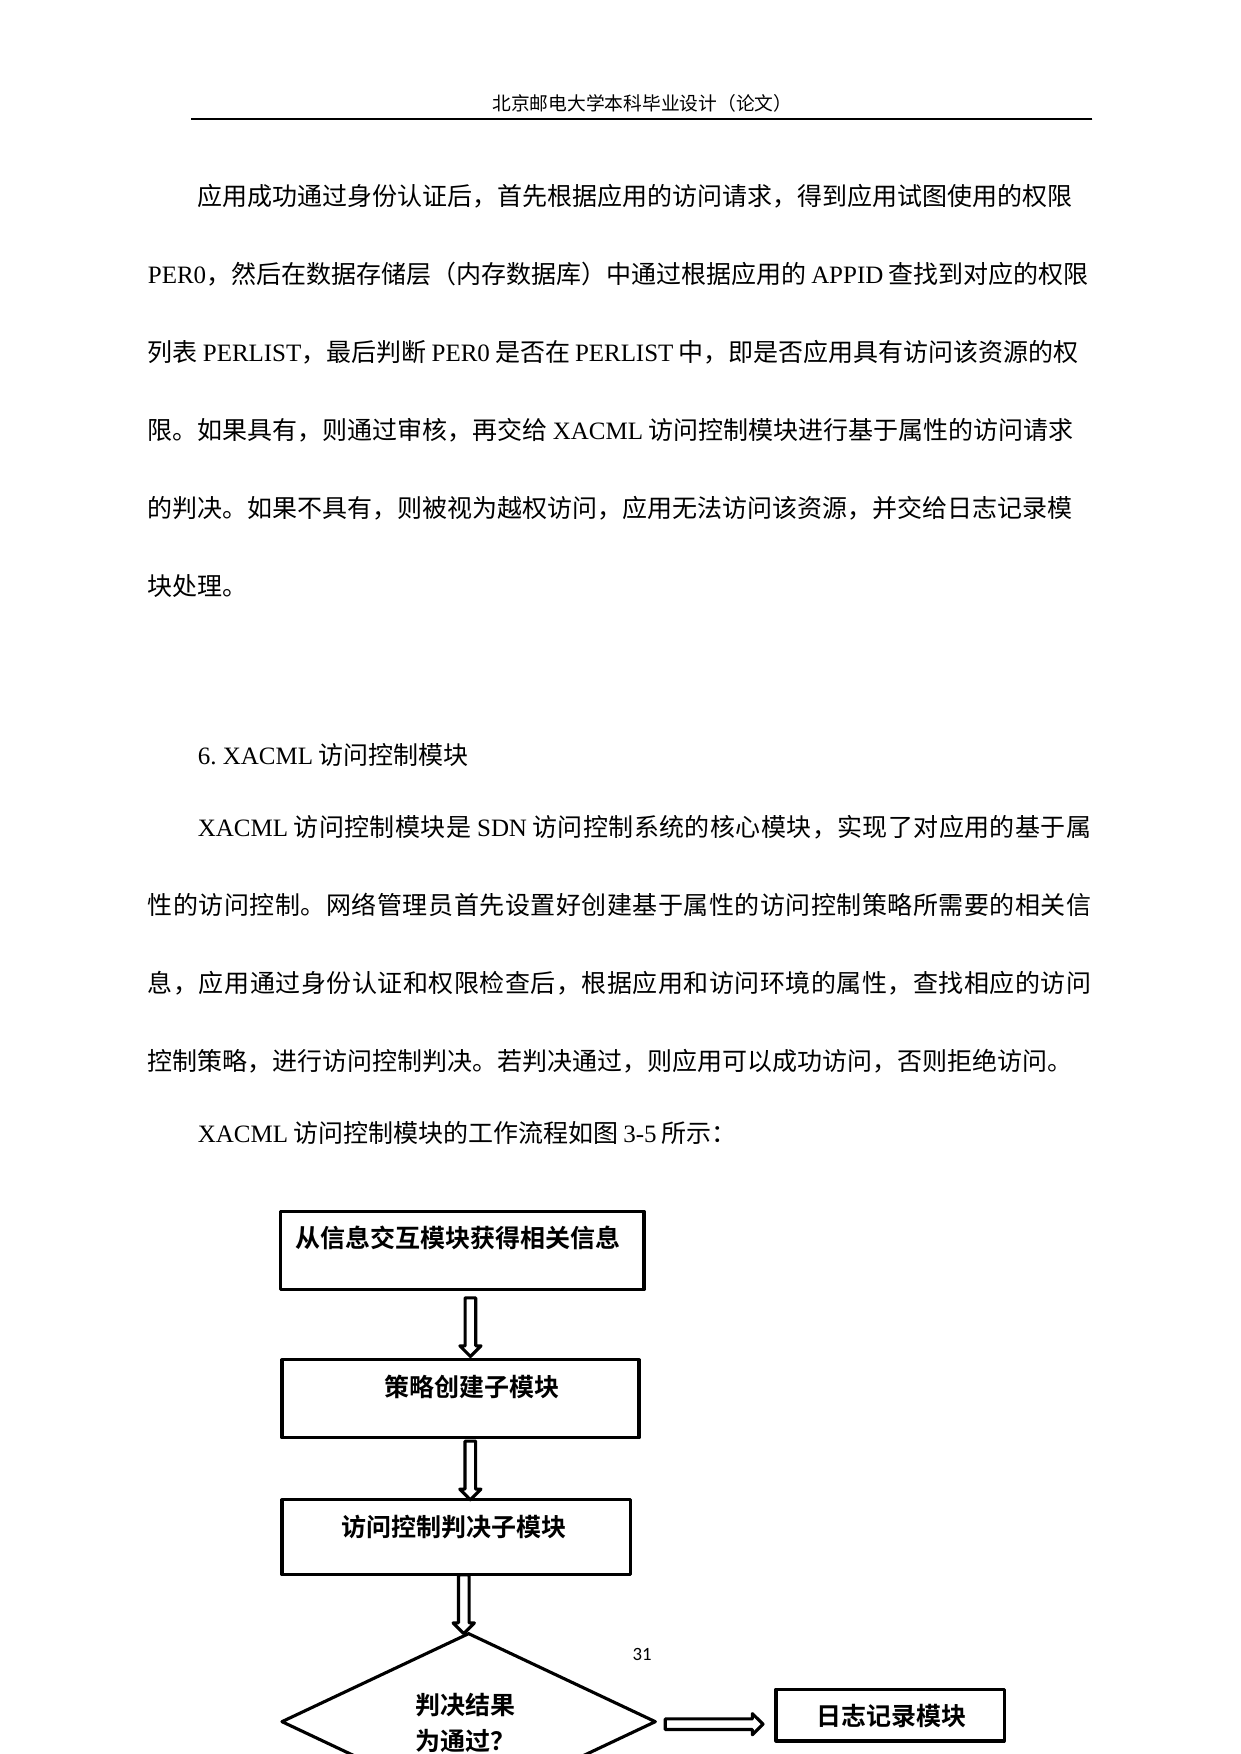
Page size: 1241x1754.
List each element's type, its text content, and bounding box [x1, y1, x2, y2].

text XACML访问控制模块是SDN访问控制系统的核心模块，实现了对应用的基于属性的访问控制。网络管理员首先设置好创建基于属性的访问控制策略所需要的相关信息，应用通过身份认证和权限检查后，根据应用和访问环境的属性，查找相应的访问控制策略，进行访问控制判决。若判决通过，则应用可以成功访问，否则拒绝访问。 [148, 793, 1092, 1092]
text 应用成功通过身份认证后，首先根据应用的访问请求，得到应用试图使用的权限PER0，然后在数据存储层（内存数据库）中通过根据应用的APPID查找到对应的权限列表PERLIST，最后判断PER0是否在PERLIST中，即是否应用具有访问该资源的权限。如果具有，则通过审核，再交给XACML访问控制模块进行基于属性的访问请求的判决。如果不具有，则被视为越权访问，应用无法访问该资源，并交给日志记录模块处理。 [148, 162, 1092, 617]
text 6. XACML访问控制模块 [148, 721, 1092, 786]
text XACML访问控制模块的工作流程如图3-5所示： [148, 1099, 1092, 1164]
